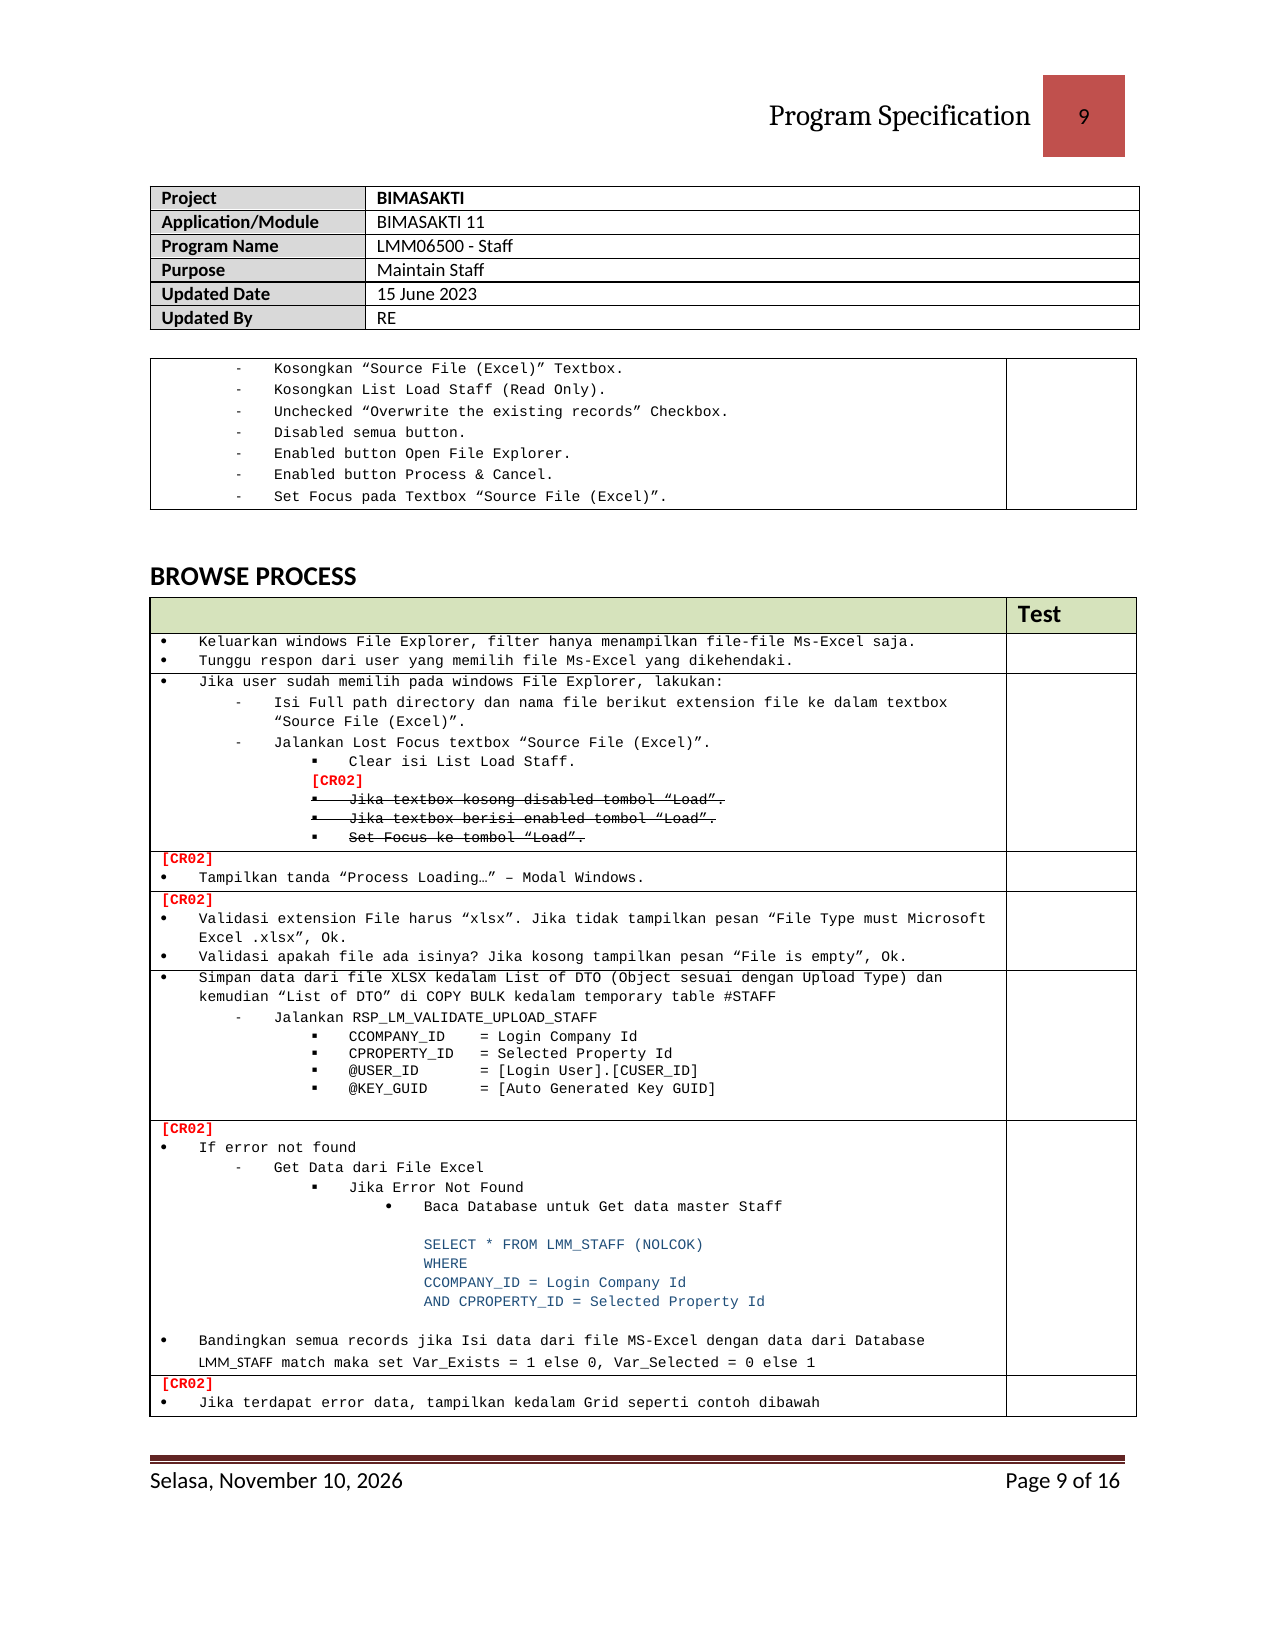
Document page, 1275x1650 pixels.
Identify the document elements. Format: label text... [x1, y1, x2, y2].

table_cell [CR02] If error not found Get Data dari File Excel Jika Error Not Found Baca Database untuk Get data master Staff SELECT * FROM LMM_STAFF (NOLCOK) WHERE CCOMPANY_ID = Login Company Id AND CPROPERTY_ID = Selected Property Id Bandingkan semua records jika Isi data dari file MS-Excel dengan data dari Database LMM_STAFF match maka set Var_Exists = 1 else 0, Var_Selected = 0 else 1 [151, 1121, 1006, 1375]
table_cell Simpan data dari file XLSX kedalam List of DTO (Object sesuai dengan Upload Type) dan kemudian “List of DTO” di COPY BULK kedalam temporary table #STAFF Jalankan RSP_LM_VALIDATE_UPLOAD_STAFF CCOMPANY_ID = Login Company Id CPROPERTY_ID = Selected Property Id @USER_ID = [Login User].[CUSER_ID] @KEY_GUID = [Auto Generated Key GUID] [151, 971, 1006, 1120]
table_cell Keluarkan windows File Explorer, filter hanya menampilkan file-file Ms-Excel saja. Tunggu respon dari user yang memilih file Ms-Excel yang dikehendaki. [151, 634, 1006, 673]
table_cell [CR02] Tampilkan tanda “Process Loading…” – Modal Windows. [151, 852, 1006, 891]
table_cell Jika user sudah memilih pada windows File Explorer, lakukan: Isi Full path directory dan nama file berikut extension file ke dalam textbox “Source File (Excel)”. Jalankan Lost Focus textbox “Source File (Excel)”. Clear isi List Load Staff. [CR02] Jika textbox kosong disabled tombol “Load”. Jika textbox berisi enabled tombol “Load”. Set Focus ke tombol “Load”. [151, 674, 1006, 851]
table_cell [CR02] Jika terdapat error data, tampilkan kedalam Grid seperti contoh dibawah [151, 1376, 1006, 1416]
table_cell [1007, 1376, 1136, 1416]
table_cell [1007, 892, 1136, 969]
table_cell [1007, 674, 1136, 851]
table_cell [1007, 359, 1136, 509]
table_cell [151, 359, 1006, 509]
table_cell [1007, 1121, 1136, 1375]
table_header [151, 598, 1006, 633]
table_cell [1007, 852, 1136, 891]
table_cell [1007, 634, 1136, 673]
table_cell [1007, 971, 1136, 1120]
subtitle BROWSE PROCESS [150, 559, 1125, 592]
table_cell [CR02] Validasi extension File harus “xlsx”. Jika tidak tampilkan pesan “File Type must Microsoft Excel .xlsx”, Ok. Validasi apakah file ada isinya? Jika kosong tampilkan pesan “File is empty”, Ok. [151, 892, 1006, 969]
table_header Test [1007, 598, 1136, 633]
